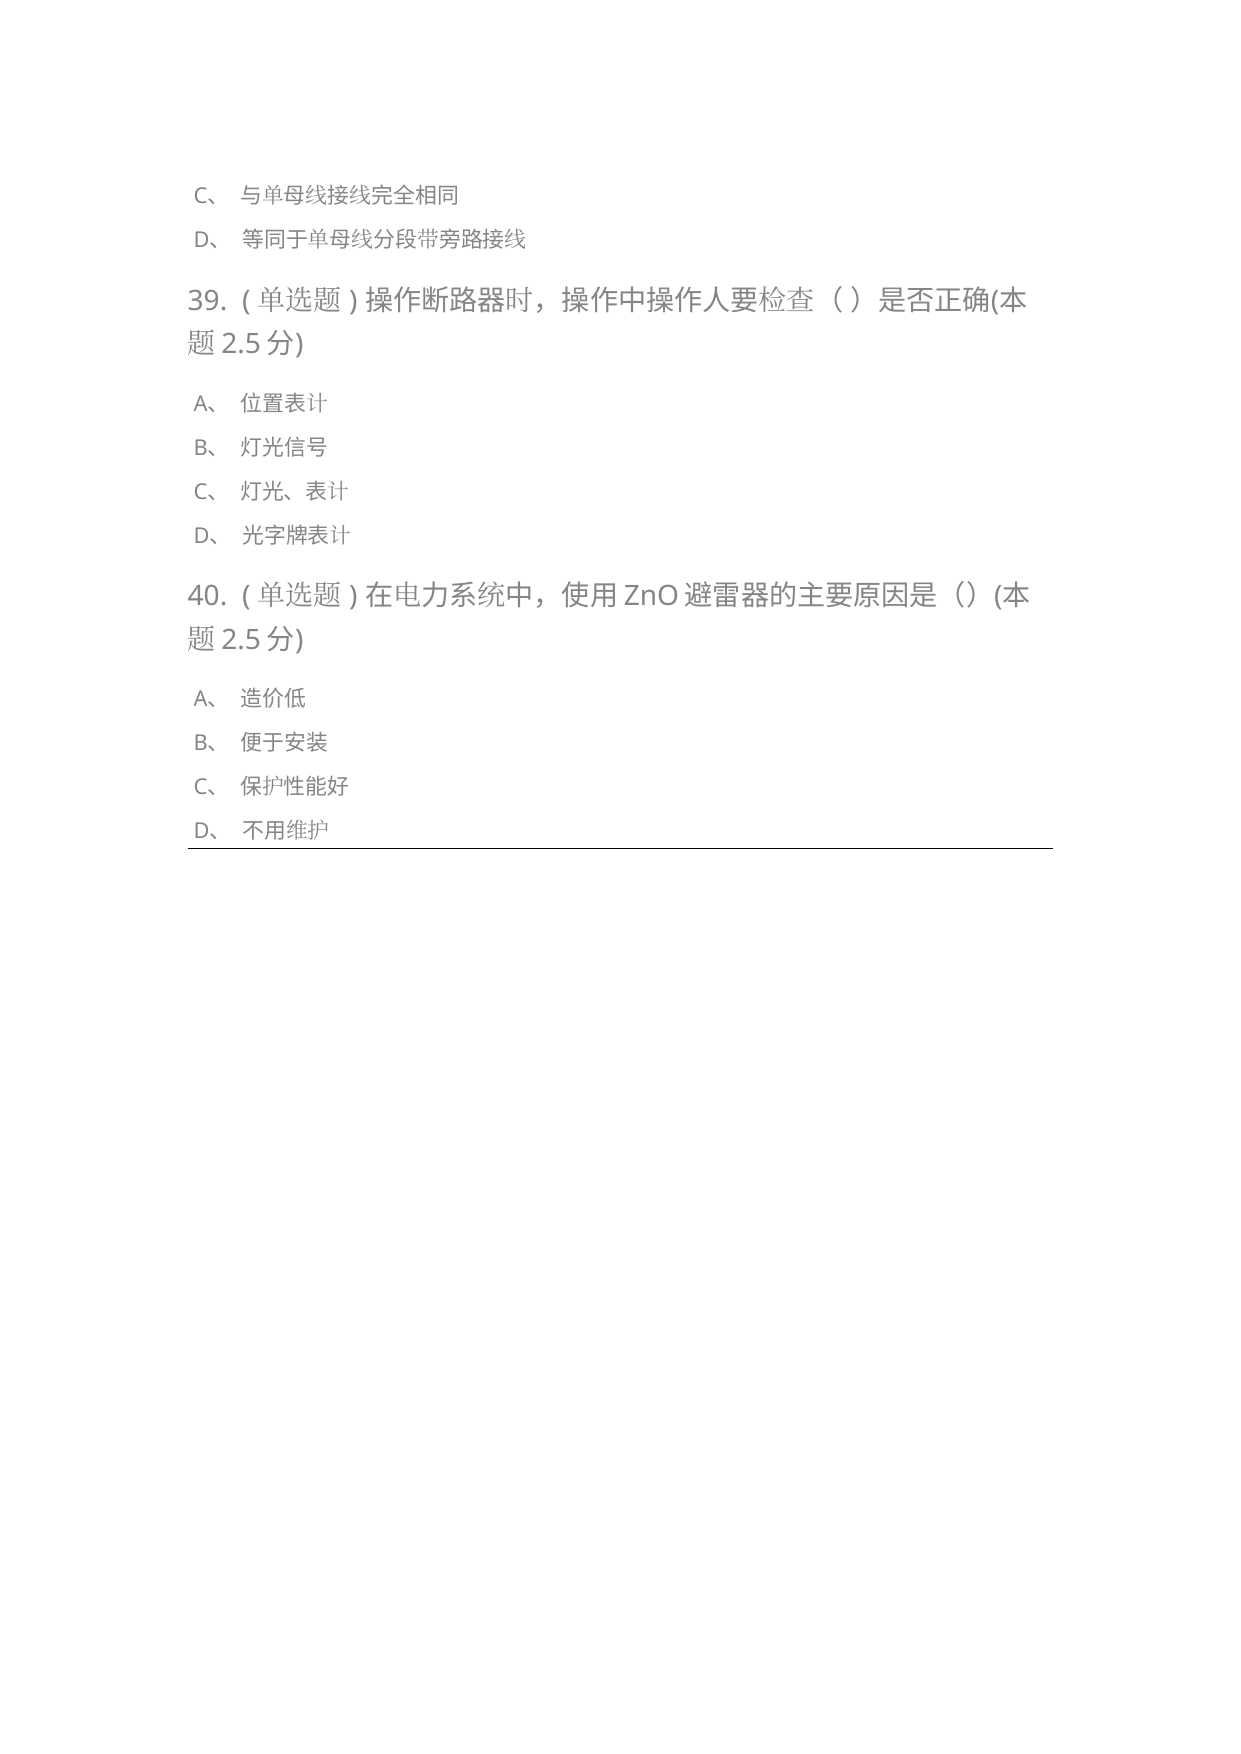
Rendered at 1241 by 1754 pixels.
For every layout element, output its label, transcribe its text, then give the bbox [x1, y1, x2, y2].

text A、 造价低 B、 便于安装 C、 保护性能好 D、 不用维护 [187, 675, 1053, 848]
text 39. ( 单选题 ) 操作断路器时，操作中操作人要检查（ ）是否正确(本题2.5分) [187, 276, 1053, 364]
text 40. ( 单选题 ) 在电力系统中，使用ZnO避雷器的主要原因是（）(本题2.5分) [187, 571, 1053, 659]
text A、 位置表计 B、 灯光信号 C、 灯光、表计 D、 光字牌表计 [187, 379, 1053, 556]
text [187, 172, 1053, 260]
